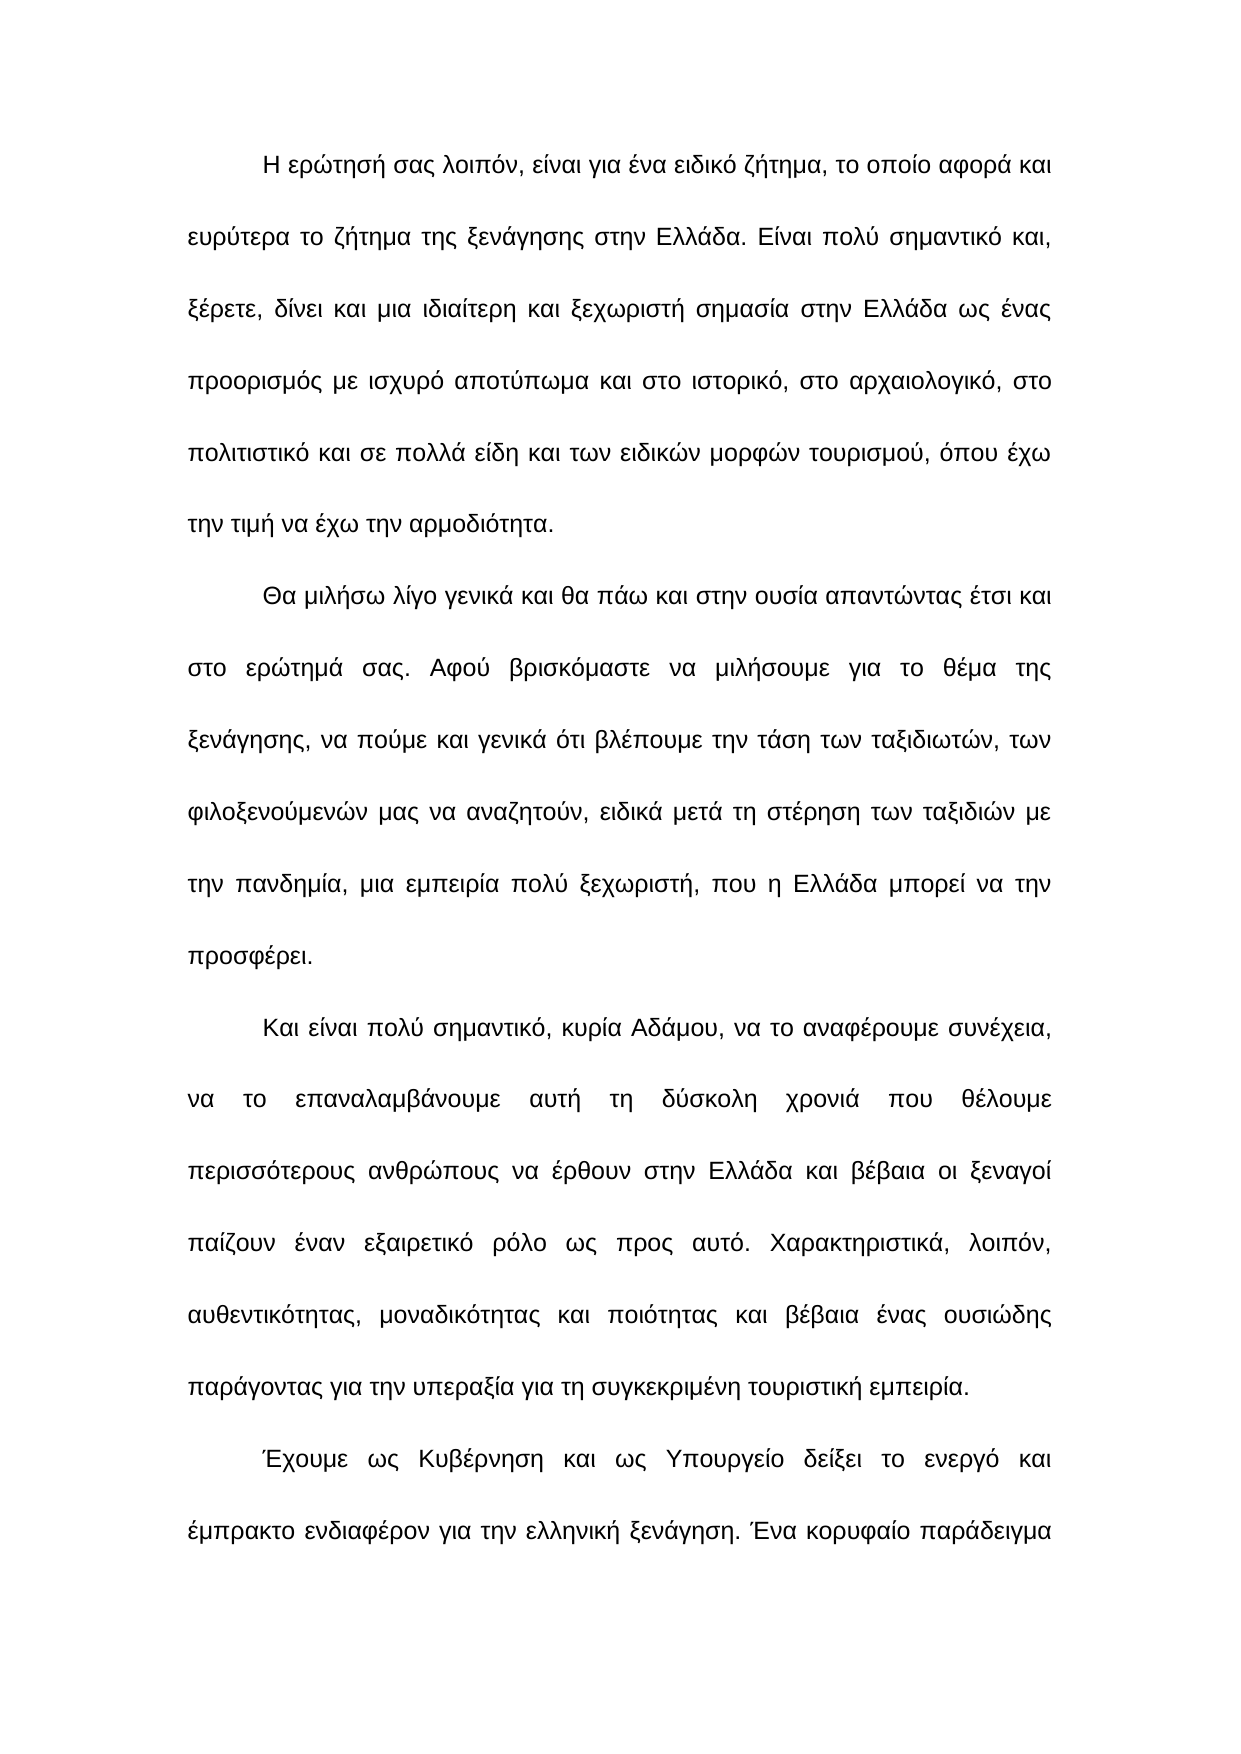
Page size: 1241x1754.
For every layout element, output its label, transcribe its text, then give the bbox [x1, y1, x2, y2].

text Θα μιλήσω λίγο γενικά και θα πάω και στην ουσία απαντώντας έτσι και στο ερώτημά σας. Αφού βρισκόμαστε να μιλήσουμε για το θέμα της ξενάγησης, να πούμε και γενικά ότι βλέπουμε την τάση των ταξιδιωτών, των φιλοξενούμενών μας να αναζητούν, ειδικά μετά τη στέρηση των ταξιδιών με την πανδημία, μια εμπειρία πολύ ξεχωριστή, που η Ελλάδα μπορεί να την προσφέρει. [187, 581, 1053, 969]
text Η ερώτησή σας λοιπόν, είναι για ένα ειδικό ζήτημα, το οποίο αφορά και ευρύτερα το ζήτημα της ξενάγησης στην Ελλάδα. Είναι πολύ σημαντικό και, ξέρετε, δίνει και μια ιδιαίτερη και ξεχωριστή σημασία στην Ελλάδα ως ένας προορισμός με ισχυρό αποτύπωμα και στο ιστορικό, στο αρχαιολογικό, στο πολιτιστικό και σε πολλά είδη και των ειδικών μορφών τουρισμού, όπου έχω την τιμή να έχω την αρμοδιότητα. [187, 150, 1053, 538]
text Και είναι πολύ σημαντικό, κυρία Αδάμου, να το αναφέρουμε συνέχεια, να το επαναλαμβάνουμε αυτή τη δύσκολη χρονιά που θέλουμε περισσότερους ανθρώπους να έρθουν στην Ελλάδα και βέβαια οι ξεναγοί παίζουν έναν εξαιρετικό ρόλο ως προς αυτό. Χαρακτηριστικά, λοιπόν, αυθεντικότητας, μοναδικότητας και ποιότητας και βέβαια ένας ουσιώδης παράγοντας για την υπεραξία για τη συγκεκριμένη τουριστική εμπειρία. [187, 1012, 1053, 1401]
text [187, 1444, 1053, 1544]
